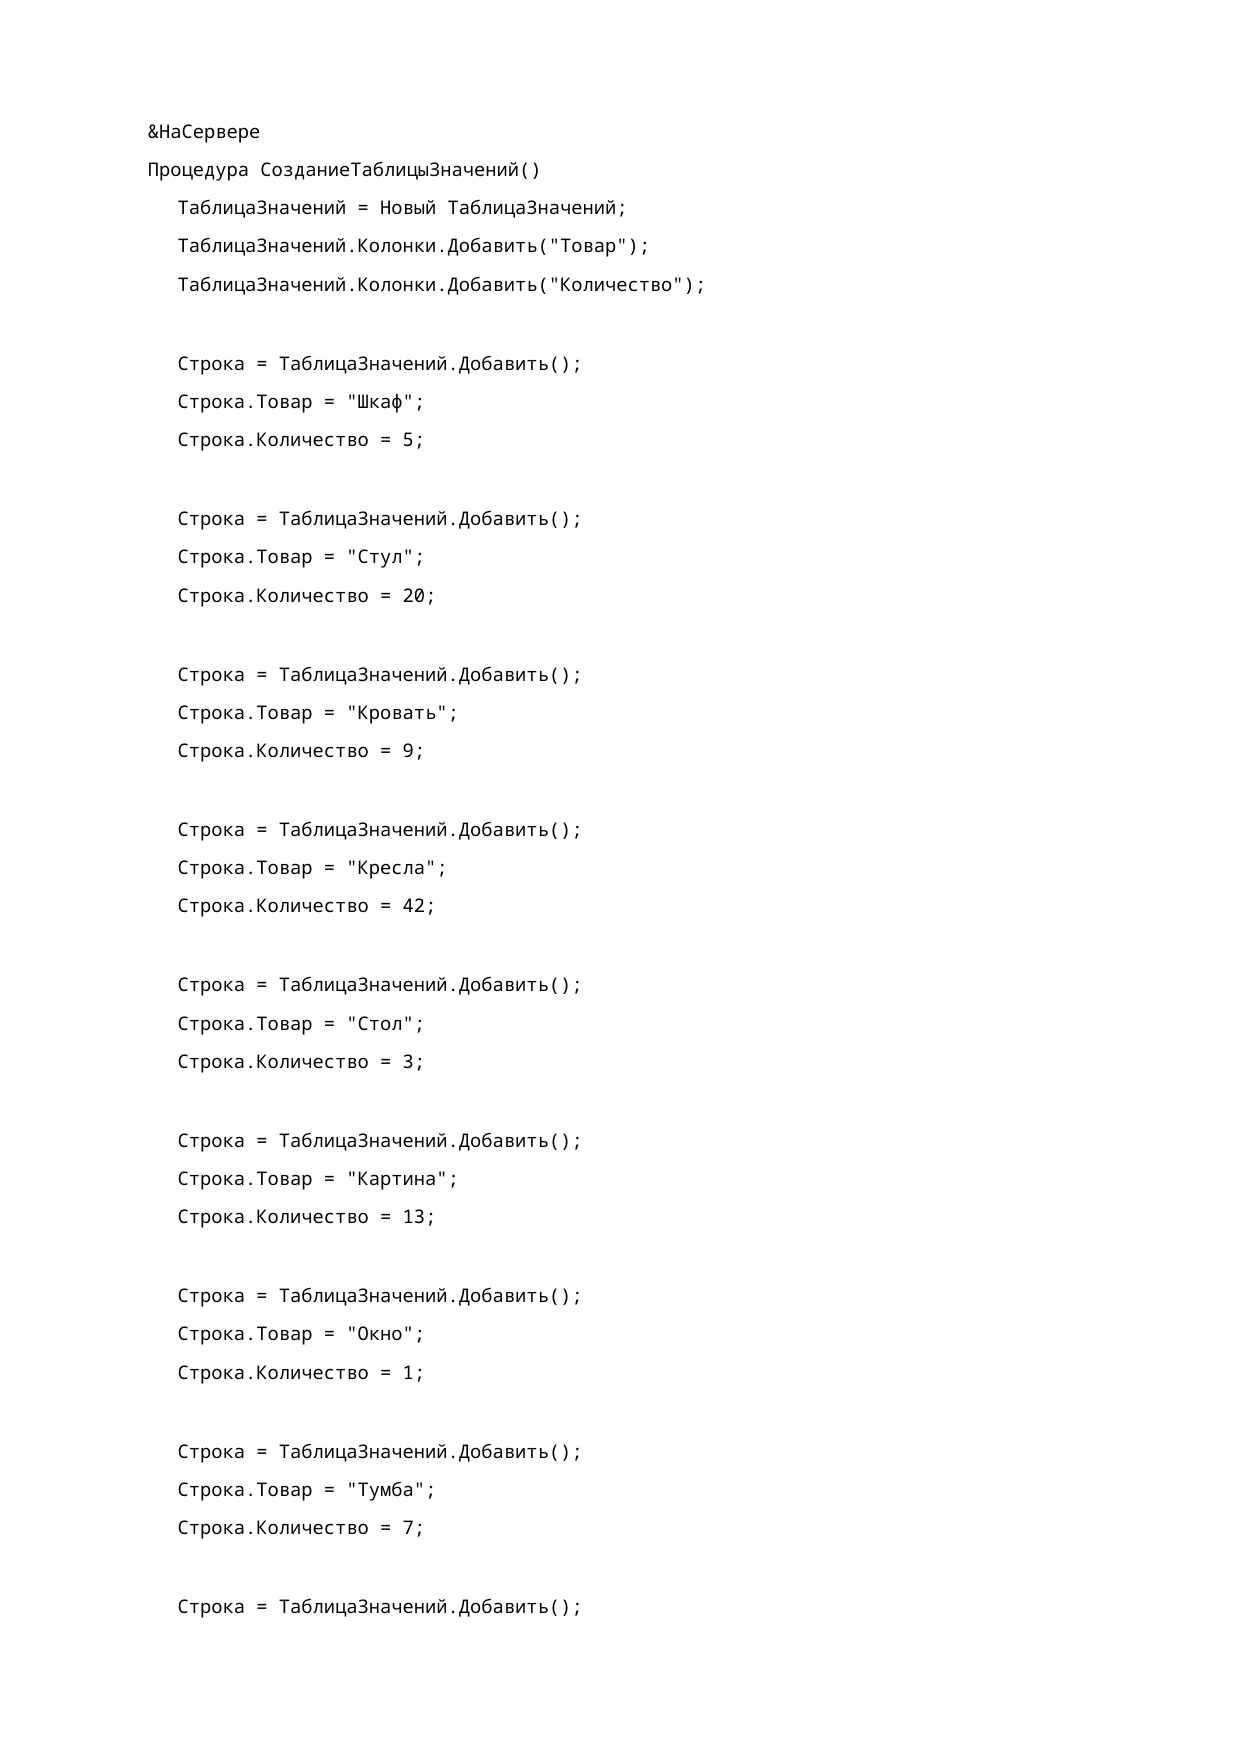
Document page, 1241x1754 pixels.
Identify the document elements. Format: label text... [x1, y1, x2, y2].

text Процедура СозданиеТаблицыЗначений() [88, 156, 1152, 182]
text Строка = ТаблицаЗначений.Добавить(); [88, 972, 1152, 997]
text Строка.Товар = "Тумба"; [88, 1476, 1152, 1502]
text Строка.Количество = 13; [88, 1203, 1152, 1229]
text Строка.Количество = 42; [88, 893, 1152, 918]
text Строка.Товар = "Стол"; [88, 1010, 1152, 1035]
text Строка = ТаблицаЗначений.Добавить(); [88, 1438, 1152, 1463]
text Строка = ТаблицаЗначений.Добавить(); [88, 505, 1152, 531]
text ТаблицаЗначений.Колонки.Добавить("Товар"); [88, 233, 1152, 258]
text Строка = ТаблицаЗначений.Добавить(); [88, 1127, 1152, 1153]
text ТаблицаЗначений = Новый ТаблицаЗначений; [88, 194, 1152, 220]
text Строка.Количество = 3; [88, 1048, 1152, 1074]
text Строка.Товар = "Шкаф"; [88, 388, 1152, 414]
text Строка = ТаблицаЗначений.Добавить(); [88, 1282, 1152, 1308]
text Строка.Количество = 7; [88, 1514, 1152, 1540]
text Строка = ТаблицаЗначений.Добавить(); [88, 1593, 1152, 1619]
text Строка.Количество = 9; [88, 737, 1152, 763]
text &НаСервере [88, 118, 1152, 144]
text Строка.Количество = 1; [88, 1359, 1152, 1384]
text Строка.Товар = "Стул"; [88, 544, 1152, 569]
text Строка.Товар = "Окно"; [88, 1321, 1152, 1346]
text Строка.Количество = 20; [88, 582, 1152, 607]
text Строка.Количество = 5; [88, 426, 1152, 452]
text Строка.Товар = "Кровать"; [88, 699, 1152, 724]
text ТаблицаЗначений.Колонки.Добавить("Количество"); [88, 271, 1152, 297]
text Строка = ТаблицаЗначений.Добавить(); [88, 816, 1152, 842]
text Строка = ТаблицаЗначений.Добавить(); [88, 350, 1152, 376]
text Строка.Товар = "Картина"; [88, 1165, 1152, 1191]
text Строка.Товар = "Кресла"; [88, 854, 1152, 880]
text Строка = ТаблицаЗначений.Добавить(); [88, 661, 1152, 686]
